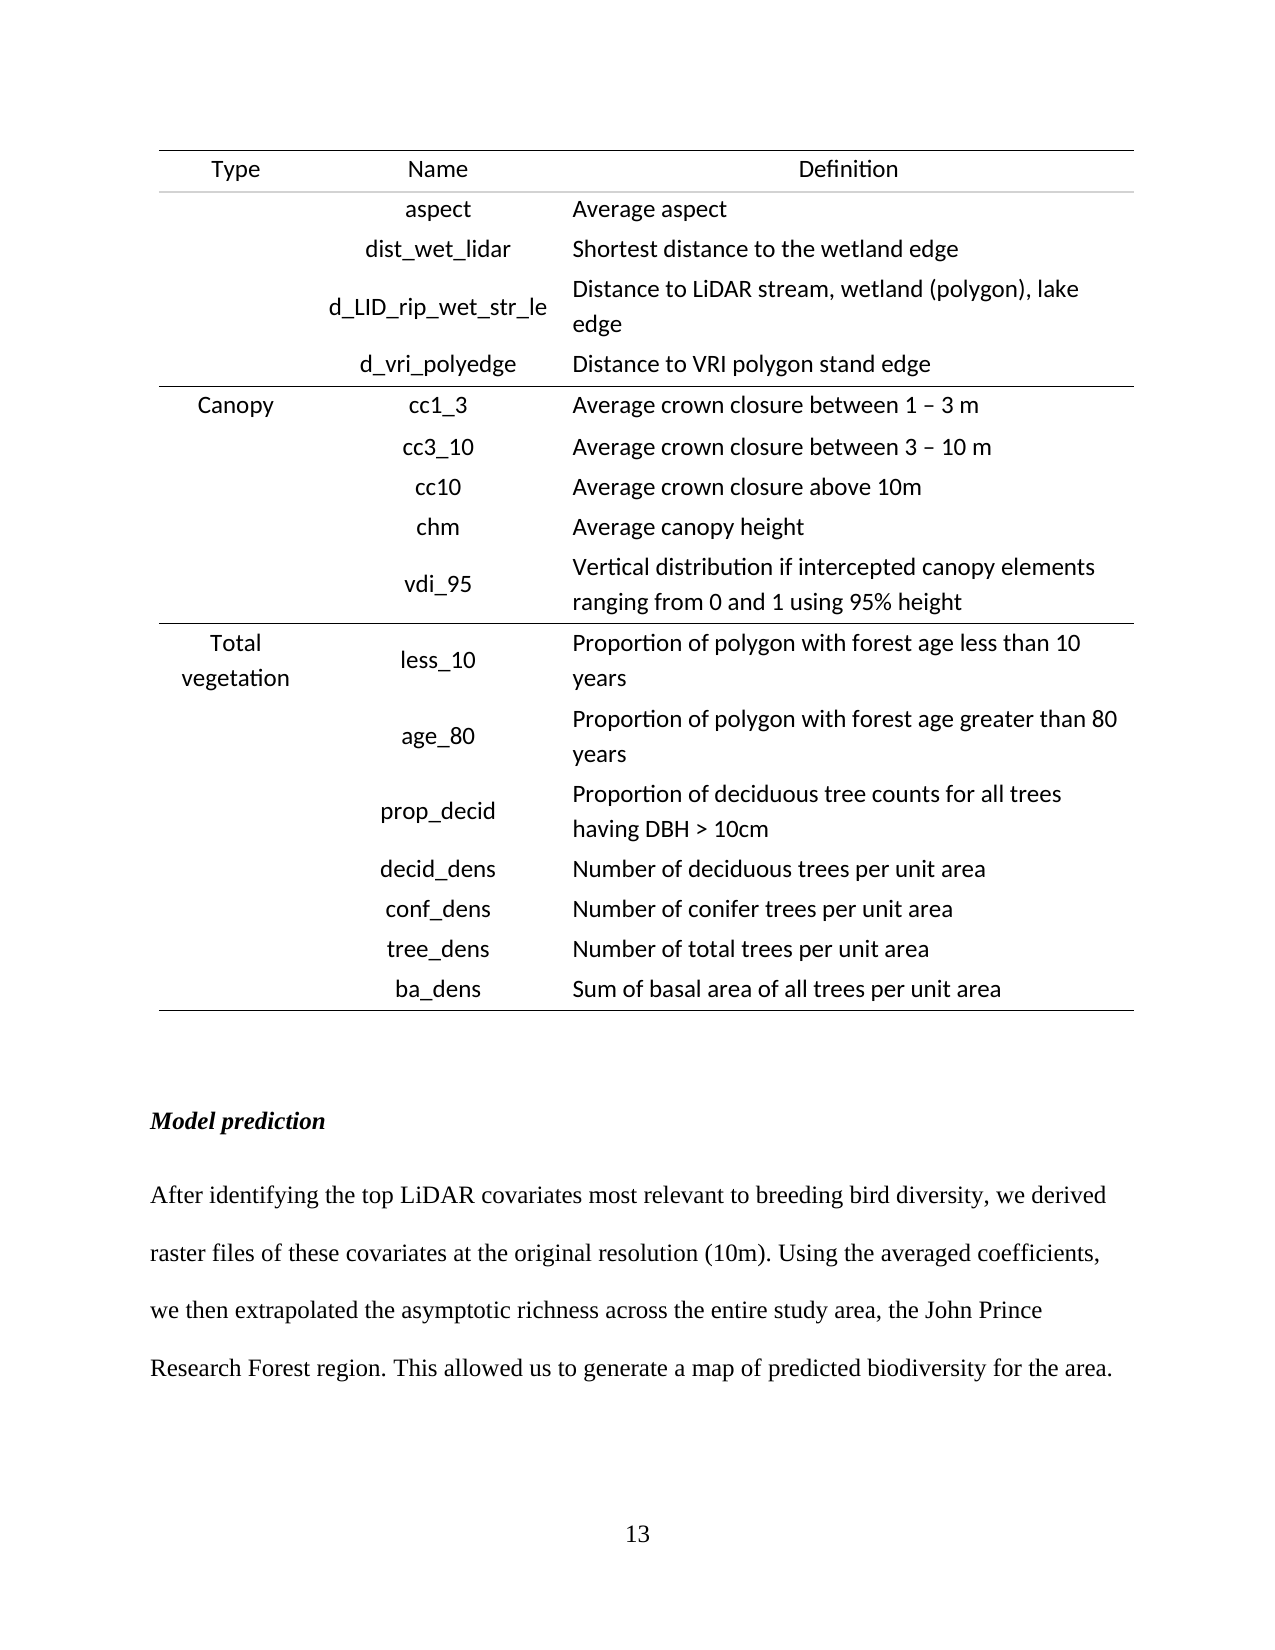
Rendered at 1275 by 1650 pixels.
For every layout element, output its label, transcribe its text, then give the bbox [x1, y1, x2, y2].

table_cell aspect [313, 193, 563, 231]
table_cell cc3_10 [313, 427, 563, 468]
table_header Name [313, 151, 563, 191]
table_cell cc10 [313, 468, 563, 508]
table_header Definition [564, 151, 1134, 191]
table_cell Vertical distribution if intercepted canopy elements ranging from 0 and 1 using 95% height [564, 548, 1134, 623]
table_cell prop_decid [313, 775, 563, 850]
table_cell Average canopy height [564, 508, 1134, 548]
table_cell Canopy [159, 387, 312, 623]
subtitle Model prediction [150, 1106, 1125, 1135]
table_cell Distance to LiDAR stream, wetland (polygon), lake edge [564, 271, 1134, 346]
table_cell Proportion of polygon with forest age greater than 80 years [564, 699, 1134, 775]
table_cell Average crown closure between 1 – 3 m [564, 387, 1134, 427]
table_cell ba_dens [313, 970, 563, 1010]
table_header Type [159, 151, 312, 191]
table_cell chm [313, 508, 563, 548]
table_cell Total vegetation [159, 624, 312, 1010]
table_cell Proportion of deciduous tree counts for all trees having DBH > 10cm [564, 775, 1134, 850]
table_cell decid_dens [313, 850, 563, 890]
table_cell cc1_3 [313, 387, 563, 427]
table_cell d_vri_polyedge [313, 346, 563, 386]
table_cell Number of total trees per unit area [564, 930, 1134, 970]
table_cell dist_wet_lidar [313, 231, 563, 271]
table_cell Proportion of polygon with forest age less than 10 years [564, 624, 1134, 699]
table_cell Average crown closure above 10m [564, 468, 1134, 508]
table_cell age_80 [313, 699, 563, 775]
table_cell vdi_95 [313, 548, 563, 623]
table_cell Number of deciduous trees per unit area [564, 850, 1134, 890]
table_cell Shortest distance to the wetland edge [564, 231, 1134, 271]
table_cell tree_dens [313, 930, 563, 970]
table_cell Number of conifer trees per unit area [564, 890, 1134, 930]
text After identifying the top LiDAR covariates most relevant to breeding bird diversity, we derived raster files of these covariates at the original resolution (10m). Using the averaged coefficients, we then extrapolated the asymptotic richness across the entire study area, the John Prince Research Forest region. This allowed us to generate a map of predicted biodiversity for the area. [150, 1180, 1125, 1382]
table_cell Average aspect [564, 193, 1134, 231]
table_cell conf_dens [313, 890, 563, 930]
table_cell d_LID_rip_wet_str_le [313, 271, 563, 346]
table_cell Sum of basal area of all trees per unit area [564, 970, 1134, 1010]
table_cell Distance to VRI polygon stand edge [564, 346, 1134, 386]
table_cell Average crown closure between 3 – 10 m [564, 427, 1134, 468]
table_cell less_10 [313, 624, 563, 699]
